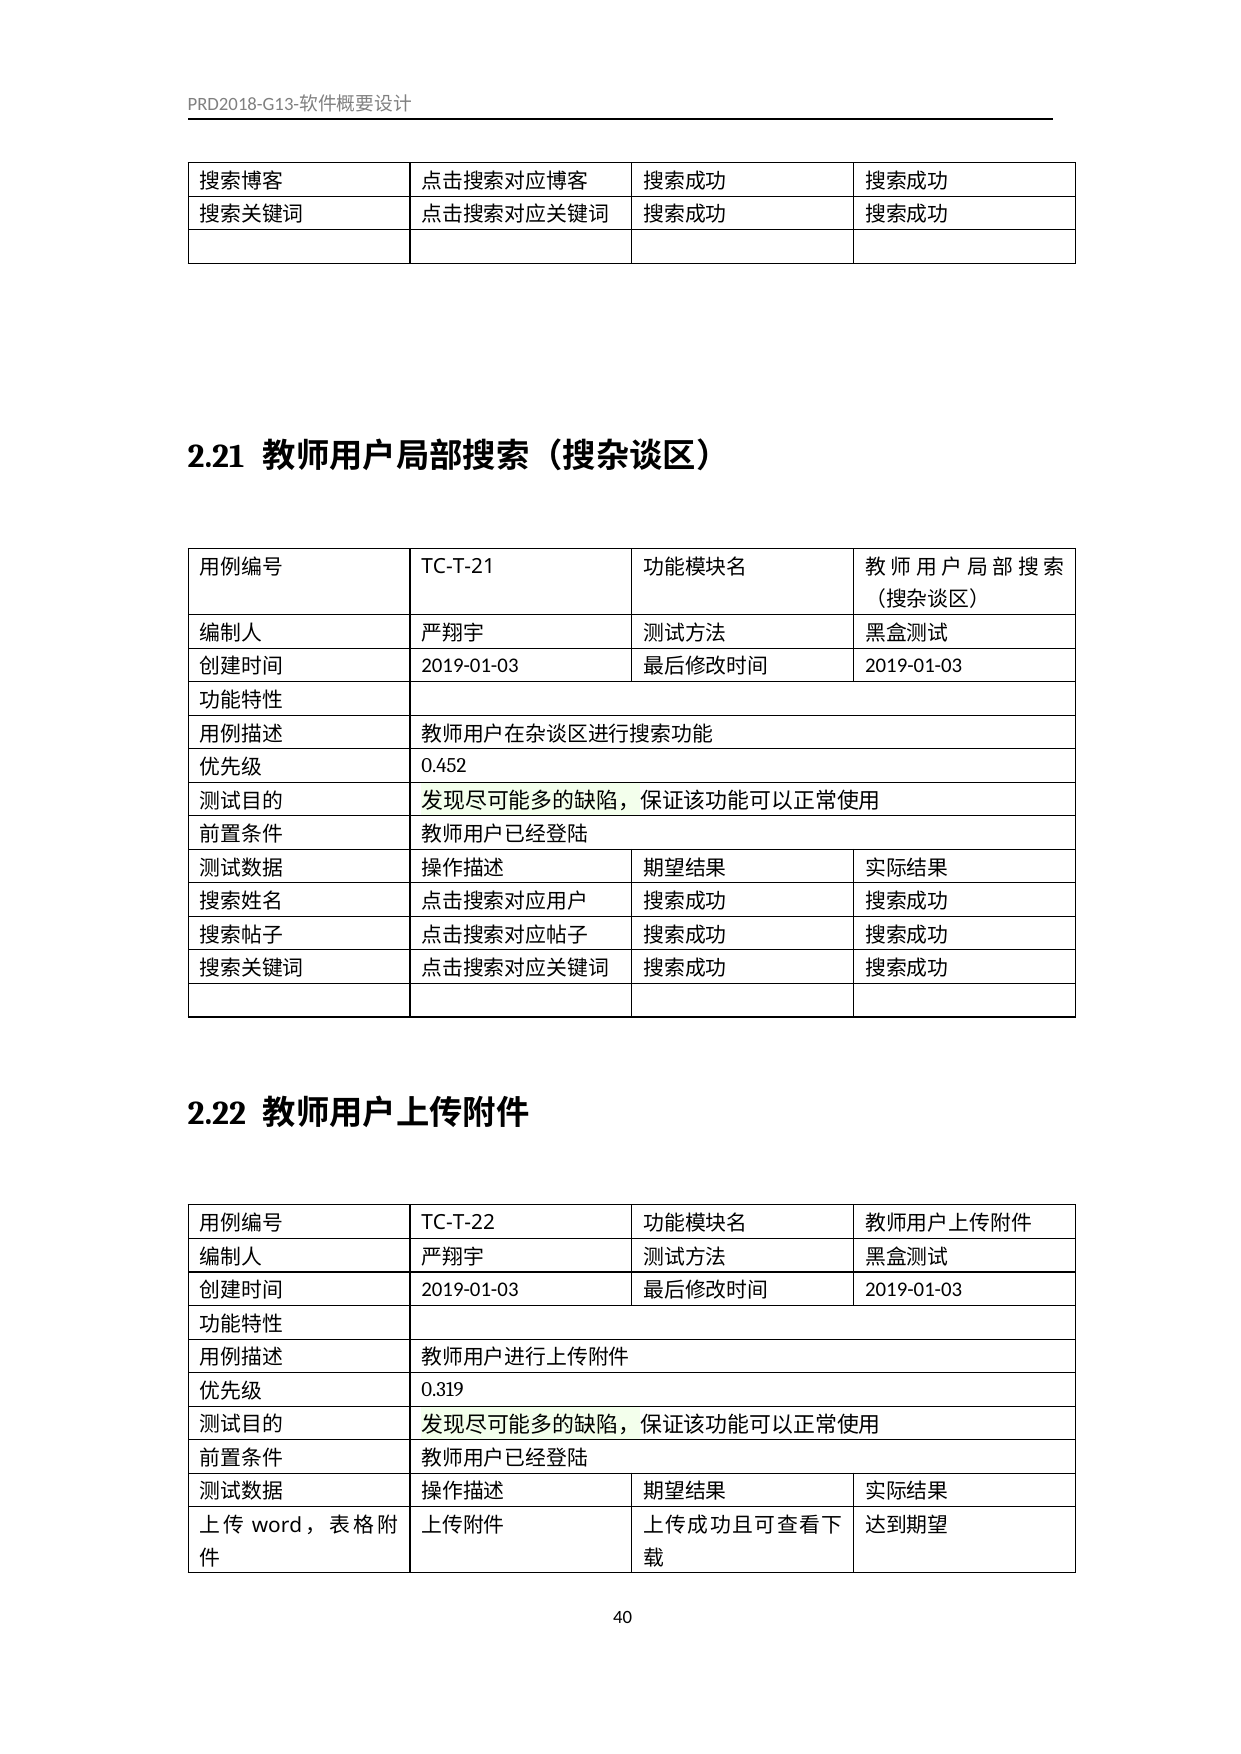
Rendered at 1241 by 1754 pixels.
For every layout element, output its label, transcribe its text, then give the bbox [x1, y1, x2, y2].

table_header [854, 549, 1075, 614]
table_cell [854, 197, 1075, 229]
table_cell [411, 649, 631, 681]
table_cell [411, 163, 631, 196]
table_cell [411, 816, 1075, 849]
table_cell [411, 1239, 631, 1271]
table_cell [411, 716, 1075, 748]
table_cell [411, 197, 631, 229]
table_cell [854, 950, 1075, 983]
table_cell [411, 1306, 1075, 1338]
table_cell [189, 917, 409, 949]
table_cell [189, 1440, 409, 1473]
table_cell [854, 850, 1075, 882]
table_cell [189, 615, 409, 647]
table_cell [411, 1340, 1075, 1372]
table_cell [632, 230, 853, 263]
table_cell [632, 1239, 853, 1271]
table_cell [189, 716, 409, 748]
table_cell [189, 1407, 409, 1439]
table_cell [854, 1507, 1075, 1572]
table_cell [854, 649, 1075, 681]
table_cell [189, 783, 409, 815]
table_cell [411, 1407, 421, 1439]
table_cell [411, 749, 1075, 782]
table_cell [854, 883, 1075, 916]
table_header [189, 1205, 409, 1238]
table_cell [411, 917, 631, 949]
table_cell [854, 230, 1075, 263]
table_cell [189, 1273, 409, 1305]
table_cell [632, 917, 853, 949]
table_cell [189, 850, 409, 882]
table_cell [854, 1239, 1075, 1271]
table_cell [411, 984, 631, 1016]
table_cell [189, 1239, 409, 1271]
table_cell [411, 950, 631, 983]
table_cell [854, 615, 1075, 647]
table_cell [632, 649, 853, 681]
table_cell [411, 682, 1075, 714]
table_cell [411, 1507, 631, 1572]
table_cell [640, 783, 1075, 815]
subtitle 教师用户上传附件 [187, 1077, 1053, 1142]
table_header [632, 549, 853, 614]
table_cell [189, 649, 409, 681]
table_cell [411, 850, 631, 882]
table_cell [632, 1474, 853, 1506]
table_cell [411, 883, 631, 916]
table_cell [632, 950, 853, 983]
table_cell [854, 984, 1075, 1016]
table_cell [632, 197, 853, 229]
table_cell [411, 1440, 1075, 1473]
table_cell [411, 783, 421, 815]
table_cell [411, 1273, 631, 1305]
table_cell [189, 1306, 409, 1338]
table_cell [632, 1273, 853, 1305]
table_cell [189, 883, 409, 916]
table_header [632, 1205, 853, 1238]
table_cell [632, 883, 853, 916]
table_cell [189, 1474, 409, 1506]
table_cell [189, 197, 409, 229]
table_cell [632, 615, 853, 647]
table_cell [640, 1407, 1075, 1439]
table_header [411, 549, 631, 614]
subtitle 教师用户局部搜索（搜杂谈区） [187, 421, 1053, 486]
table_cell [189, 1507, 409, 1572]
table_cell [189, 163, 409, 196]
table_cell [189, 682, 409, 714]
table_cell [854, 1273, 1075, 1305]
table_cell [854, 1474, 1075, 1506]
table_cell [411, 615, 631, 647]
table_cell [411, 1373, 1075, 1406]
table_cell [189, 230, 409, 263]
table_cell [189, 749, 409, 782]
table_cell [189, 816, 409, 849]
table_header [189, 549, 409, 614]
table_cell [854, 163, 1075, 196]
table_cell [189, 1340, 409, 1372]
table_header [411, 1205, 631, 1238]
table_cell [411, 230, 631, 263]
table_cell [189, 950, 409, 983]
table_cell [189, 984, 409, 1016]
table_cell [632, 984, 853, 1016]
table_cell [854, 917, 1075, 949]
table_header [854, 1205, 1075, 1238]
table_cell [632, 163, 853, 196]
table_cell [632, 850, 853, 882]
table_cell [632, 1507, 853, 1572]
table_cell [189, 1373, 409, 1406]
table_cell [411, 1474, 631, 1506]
